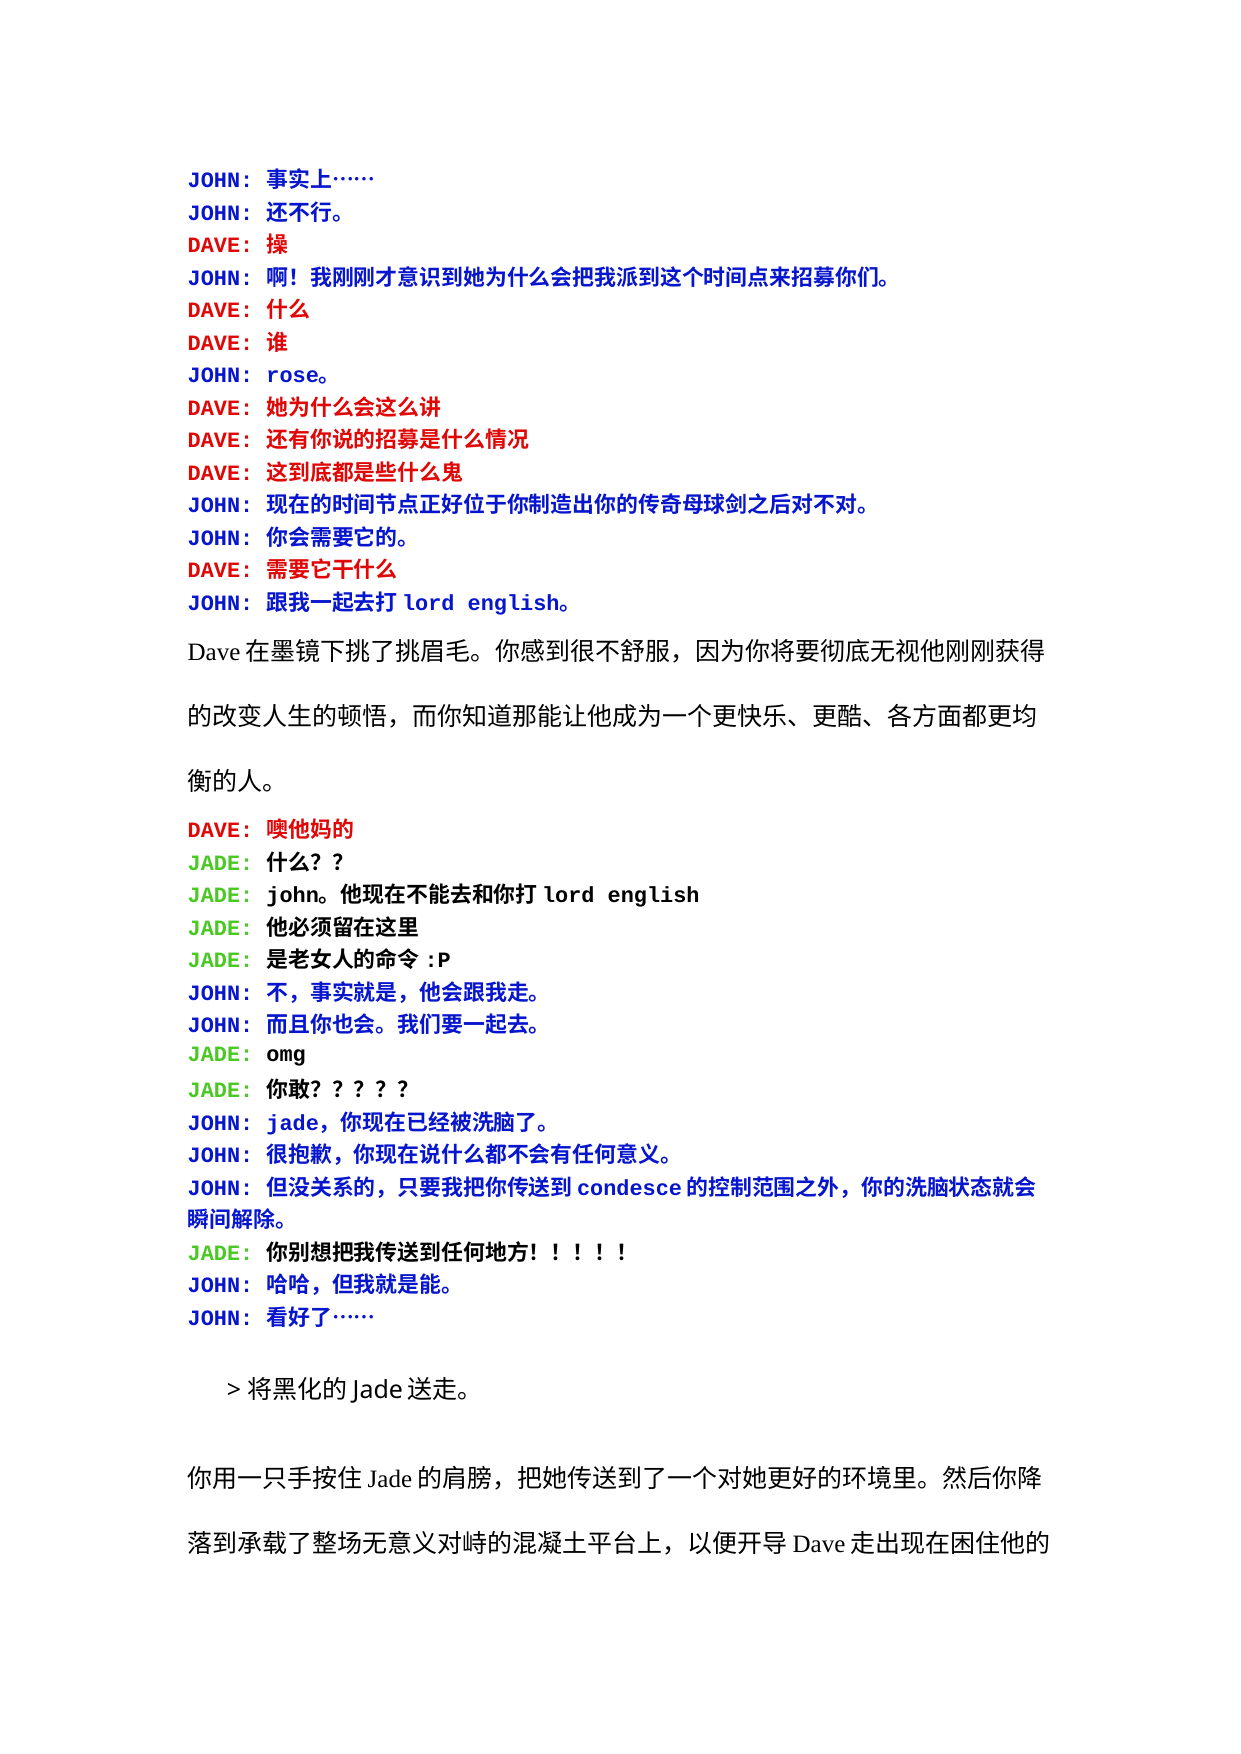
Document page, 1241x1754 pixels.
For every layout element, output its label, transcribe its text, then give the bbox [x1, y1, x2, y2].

text JOHN: rose。 [187, 357, 1053, 389]
text DAVE: 谁 [187, 324, 1053, 357]
text JADE: john。他现在不能去和你打lord english [187, 877, 1053, 909]
text > 将黑化的Jade送走。 [227, 1355, 1053, 1420]
text DAVE: 操 [187, 227, 1053, 259]
text JOHN: 但没关系的，只要我把你传送到condesce的控制范围之外，你的洗脑状态就会瞬间解除。 [187, 1169, 1053, 1234]
text JOHN: 而且你也会。我们要一起去。 [187, 1007, 1053, 1039]
text DAVE: 这到底都是些什么鬼 [187, 454, 1053, 487]
text JOHN: 哈哈，但我就是能。 [187, 1267, 1053, 1299]
text DAVE: 需要它干什么 [187, 552, 1053, 584]
text JOHN: 跟我一起去打lord english。 [187, 584, 1053, 617]
text JOHN: 看好了…… [187, 1299, 1053, 1332]
text JOHN: 很抱歉，你现在说什么都不会有任何意义。 [187, 1137, 1053, 1169]
text DAVE: 噢他妈的 [187, 812, 1053, 844]
text DAVE: 还有你说的招募是什么情况 [187, 422, 1053, 454]
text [187, 1444, 1053, 1574]
text JOHN: 啊！我刚刚才意识到她为什么会把我派到这个时间点来招募你们。 [187, 259, 1053, 292]
text JOHN: 你会需要它的。 [187, 519, 1053, 552]
text JADE: 他必须留在这里 [187, 909, 1053, 942]
text JADE: omg [187, 1039, 1053, 1072]
text JADE: 是老女人的命令 :P [187, 942, 1053, 974]
text JOHN: jade，你现在已经被洗脑了。 [187, 1104, 1053, 1137]
text Dave在墨镜下挑了挑眉毛。你感到很不舒服，因为你将要彻底无视他刚刚获得的改变人生的顿悟，而你知道那能让他成为一个更快乐、更酷、各方面都更均衡的人。 [187, 617, 1053, 812]
text JOHN: 还不行。 [187, 194, 1053, 227]
text JADE: 你敢？？？？？ [187, 1072, 1053, 1104]
text JOHN: 事实上…… [187, 162, 1053, 194]
text JADE: 什么？？ [187, 844, 1053, 877]
text JADE: 你别想把我传送到任何地方！！！！！ [187, 1234, 1053, 1267]
text JOHN: 不，事实就是，他会跟我走。 [187, 974, 1053, 1007]
text JOHN: 现在的时间节点正好位于你制造出你的传奇母球剑之后对不对。 [187, 487, 1053, 519]
text DAVE: 她为什么会这么讲 [187, 389, 1053, 422]
text DAVE: 什么 [187, 292, 1053, 324]
